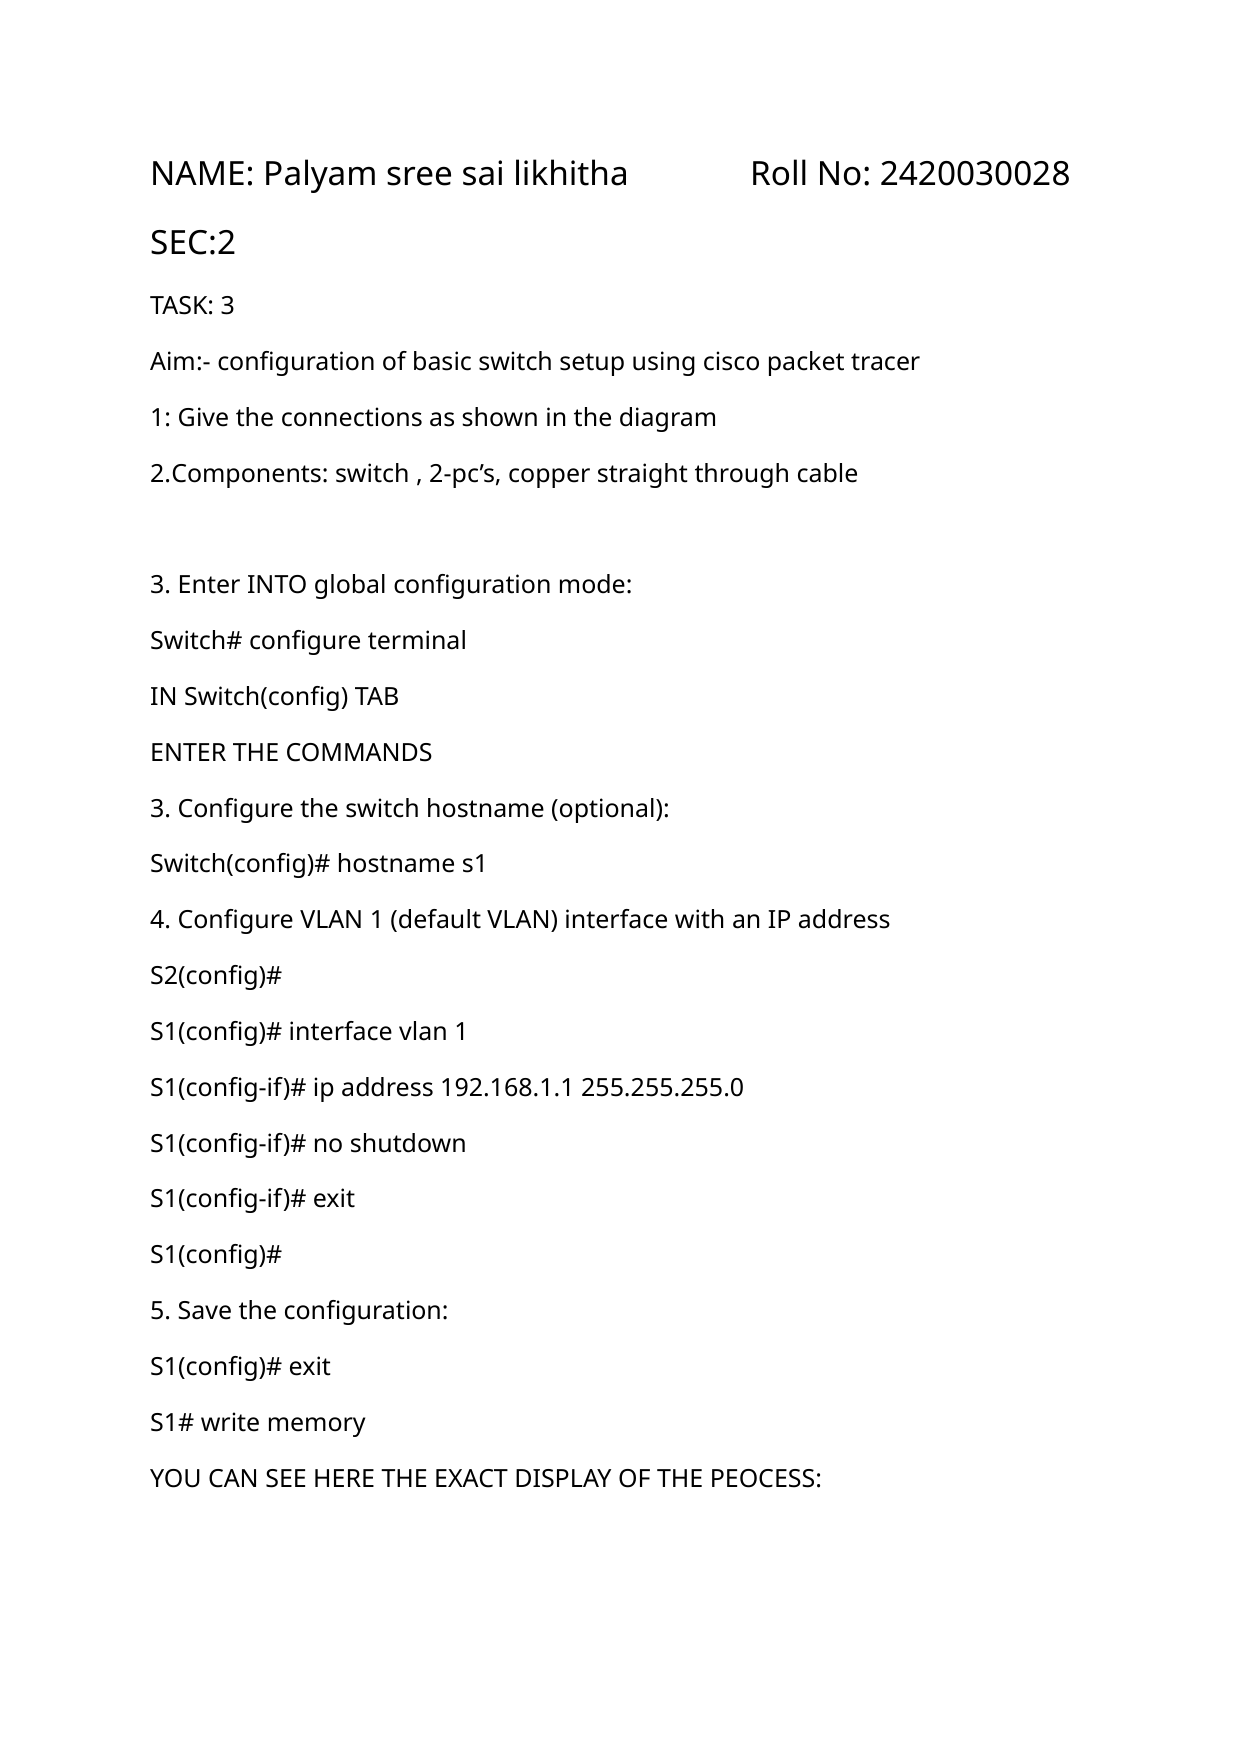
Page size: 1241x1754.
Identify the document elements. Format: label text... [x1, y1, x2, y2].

text S1(config)# interface vlan 1 [150, 1013, 1090, 1048]
text ENTER THE COMMANDS [150, 734, 1090, 768]
text 3. Configure the switch hostname (optional): [150, 790, 1090, 824]
text 4. Configure VLAN 1 (default VLAN) interface with an IP address [150, 902, 1090, 936]
text Switch# configure terminal [150, 623, 1090, 657]
text S1# write memory [150, 1404, 1090, 1438]
text 5. Save the configuration: [150, 1293, 1090, 1327]
text IN Switch(config) TAB [150, 678, 1090, 713]
text TASK: 3 [150, 288, 1090, 322]
text S1(config-if)# no shutdown [150, 1125, 1090, 1159]
text S2(config)# [150, 958, 1090, 992]
text Switch(config)# hostname s1 [150, 846, 1090, 880]
text Aim:- configuration of basic switch setup using cisco packet tracer [150, 343, 1090, 378]
text S1(config-if)# exit [150, 1181, 1090, 1215]
text S1(config)# exit [150, 1348, 1090, 1383]
text SEC:2 [150, 219, 1090, 264]
text YOU CAN SEE HERE THE EXACT DISPLAY OF THE PEOCESS: [150, 1460, 1090, 1494]
text NAME: Palyam sree sai likhitha Roll No: 2420030028 [150, 150, 1090, 195]
text 1: Give the connections as shown in the diagram [150, 399, 1090, 433]
text 2.Components: switch , 2-pc’s, copper straight through cable [150, 455, 1090, 489]
text S1(config)# [150, 1237, 1090, 1271]
text S1(config-if)# ip address 192.168.1.1 255.255.255.0 [150, 1069, 1090, 1103]
text 3. Enter INTO global configuration mode: [150, 567, 1090, 601]
